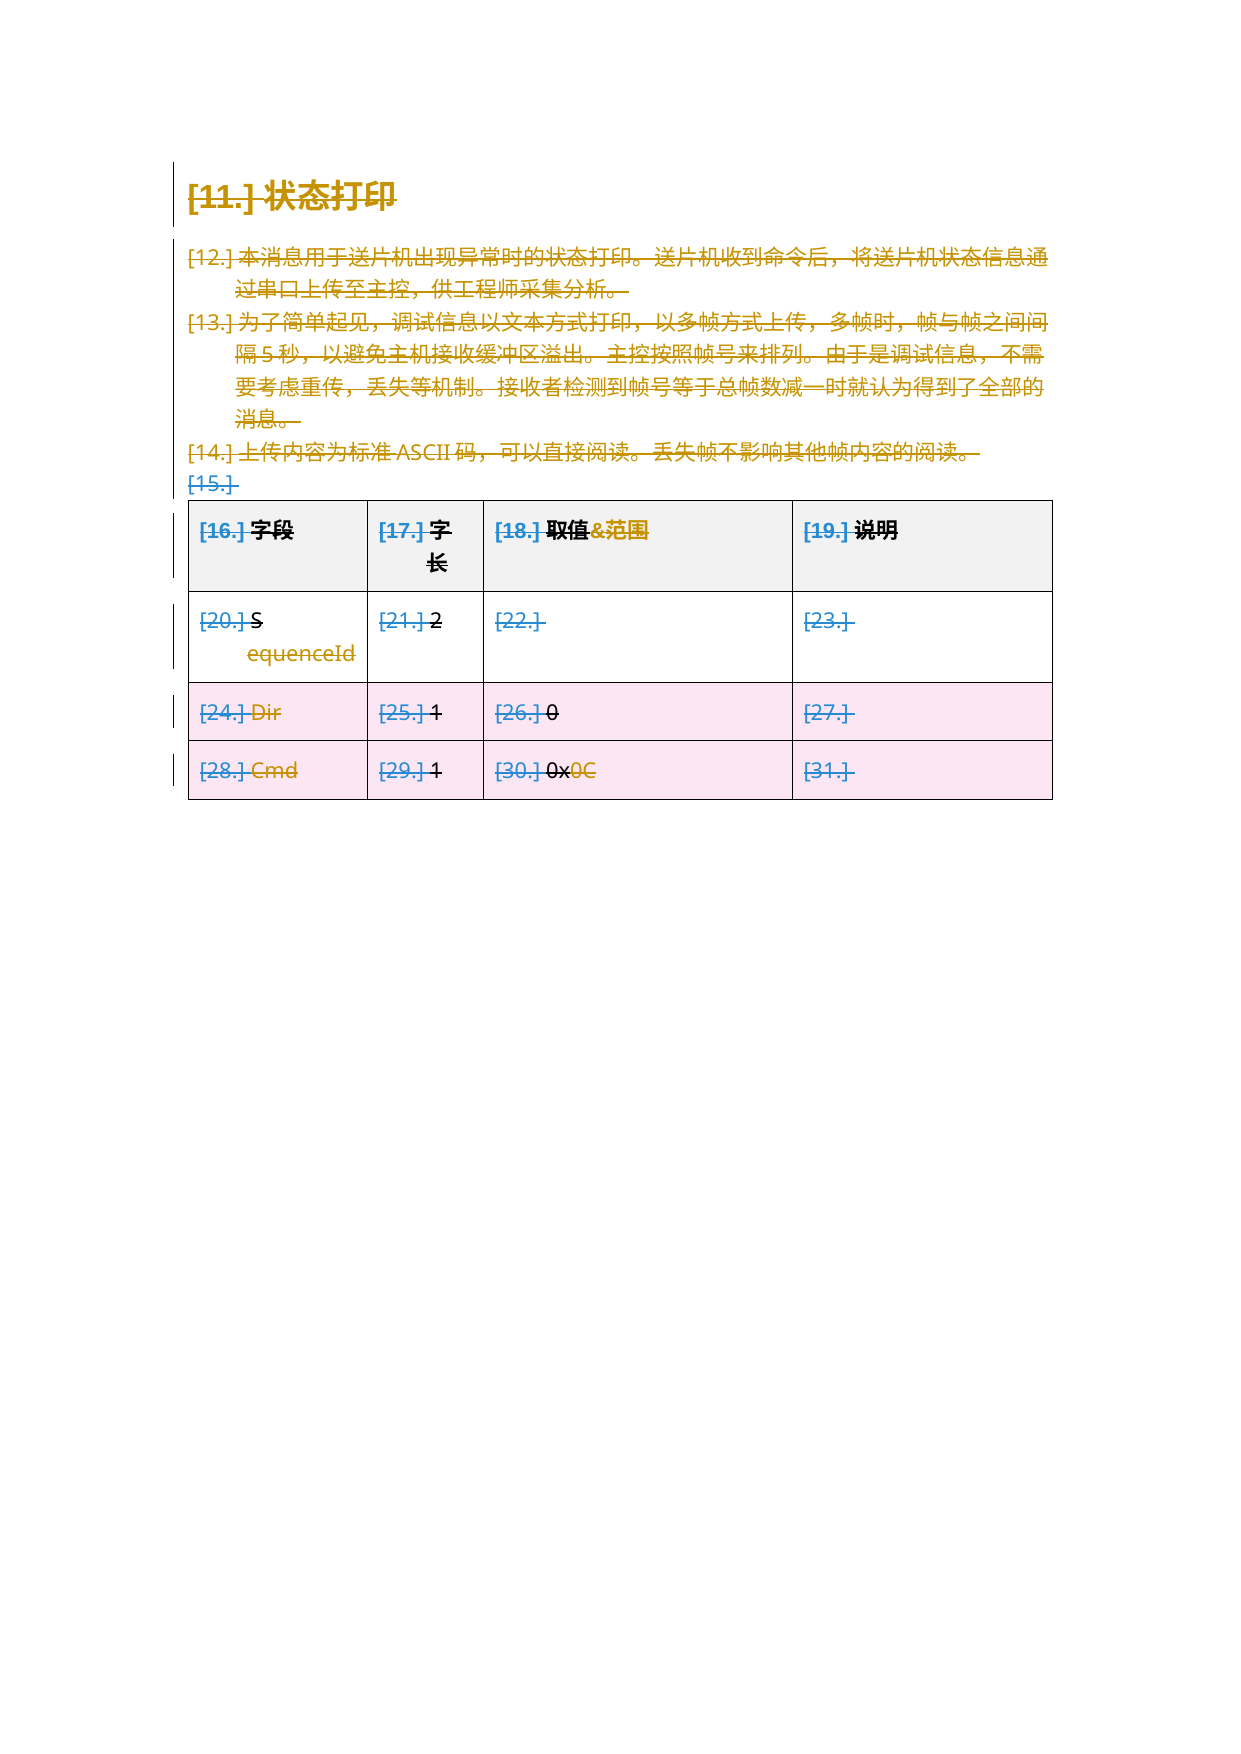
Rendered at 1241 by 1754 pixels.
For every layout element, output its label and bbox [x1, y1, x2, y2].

table_cell [189, 592, 367, 682]
table_header [793, 501, 1052, 591]
table_header [484, 501, 792, 591]
table_header [189, 501, 367, 591]
table_header [368, 501, 483, 591]
table_cell [793, 592, 1052, 682]
table_cell [368, 592, 483, 682]
table_cell [484, 592, 792, 682]
